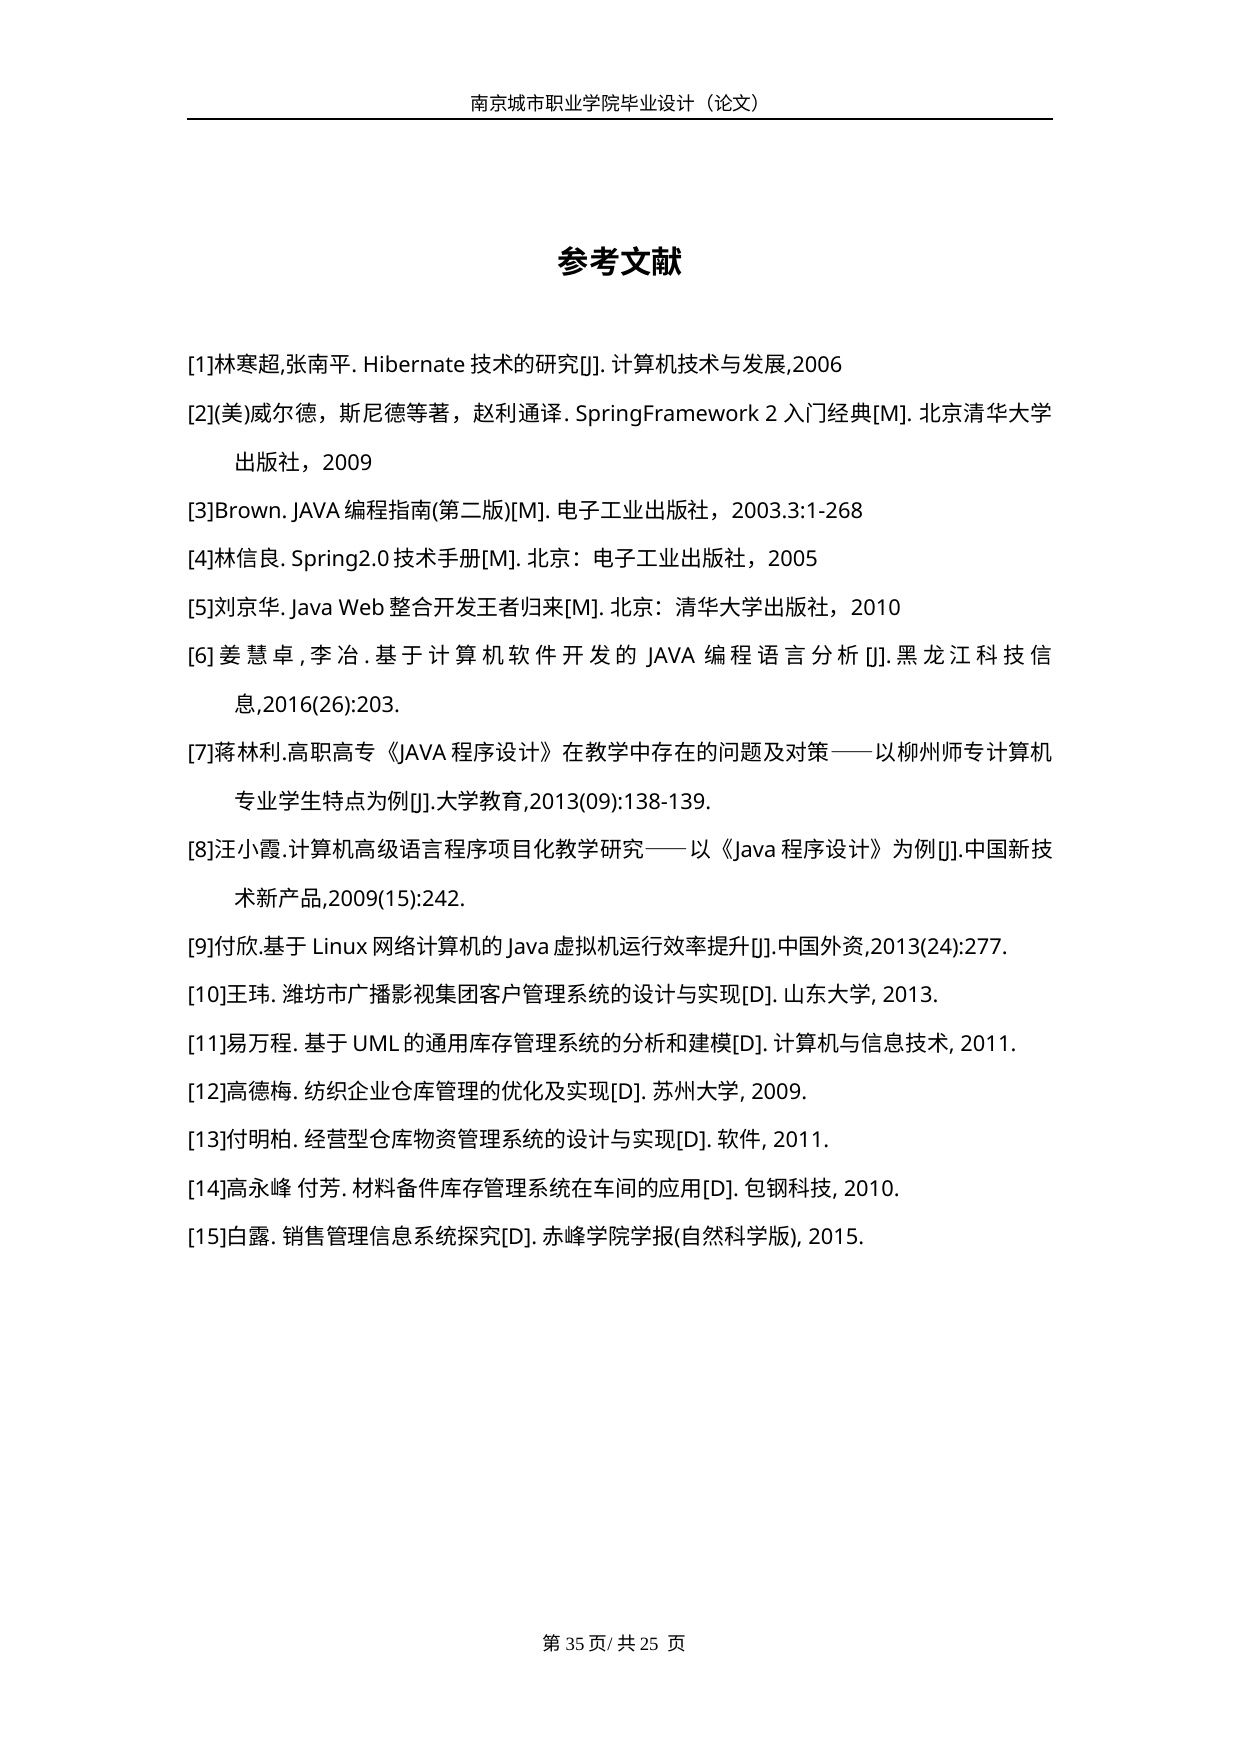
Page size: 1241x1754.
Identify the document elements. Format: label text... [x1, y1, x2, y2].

list [13]付明柏. 经营型仓库物资管理系统的设计与实现[D]. 软件, 2011. [187, 1122, 1053, 1154]
list [4]林信良. Spring2.0技术手册[M]. 北京：电子工业出版社，2005 [768, 541, 1053, 573]
list [11]易万程. 基于UML的通用库存管理系统的分析和建模[D]. 计算机与信息技术, 2011. [187, 1025, 1053, 1058]
list [12]高德梅. 纺织企业仓库管理的优化及实现[D]. 苏州大学, 2009. [739, 1074, 1053, 1106]
list [15]白露. 销售管理信息系统探究[D]. 赤峰学院学报(自然科学版), 2015. [790, 1219, 1053, 1251]
list [7]蒋林利.高职高专《JAVA程序设计》在教学中存在的问题及对策——以柳州师专计算机专业学生特点为例[J].大学教育,2013(09):138-139. [187, 734, 1053, 816]
list [5]刘京华. Java Web整合开发王者归来[M]. 北京：清华大学出版社，2010 [187, 589, 1053, 622]
list [1]林寒超,张南平. Hibernate技术的研究[J]. 计算机技术与发展,2006 [187, 347, 1053, 379]
list [14]高永峰 付芳. 材料备件库存管理系统在车间的应用[D]. 包钢科技, 2010. [187, 1170, 1053, 1203]
list [8]汪小霞.计算机高级语言程序项目化教学研究——以《Java程序设计》为例[J].中国新技术新产品,2009(15):242. [187, 832, 1053, 913]
subtitle 参考文献 [187, 227, 1053, 292]
list [10]王玮. 潍坊市广播影视集团客户管理系统的设计与实现[D]. 山东大学, 2013. [187, 977, 1053, 1009]
list [3]Brown. JAVA编程指南(第二版)[M]. 电子工业出版社，2003.3:1-268 [187, 492, 1053, 525]
list [9]付欣.基于Linux网络计算机的Java虚拟机运行效率提升[J].中国外资,2013(24):277. [864, 929, 1053, 961]
list [6]姜慧卓,李冶.基于计算机软件开发的JAVA编程语言分析[J].黑龙江科技信息,2016(26):203. [187, 637, 1053, 719]
list [2](美)威尔德，斯尼德等著，赵利通译. SpringFramework 2入门经典[M]. 北京清华大学出版社，2009 [187, 395, 1053, 477]
